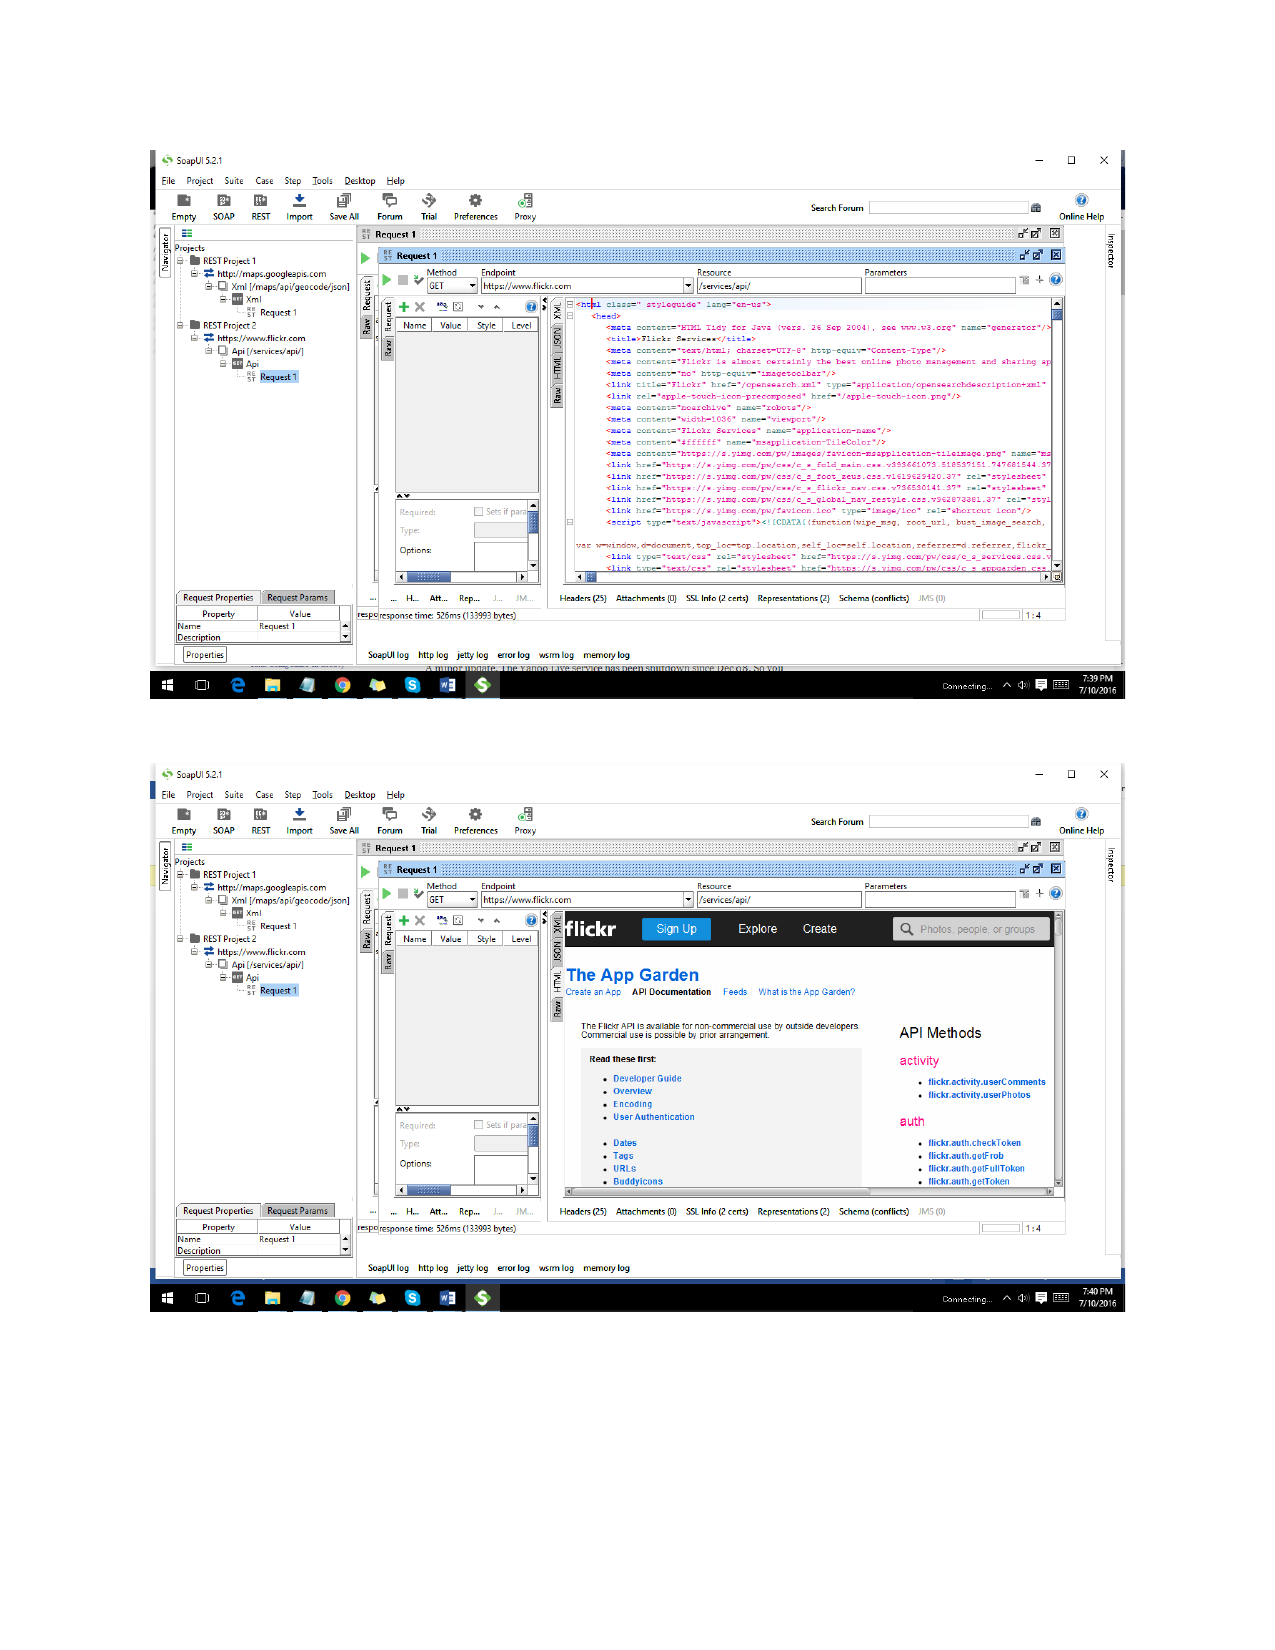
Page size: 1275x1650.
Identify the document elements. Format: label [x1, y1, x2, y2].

picture [150, 763, 1125, 1312]
picture [150, 150, 1125, 699]
